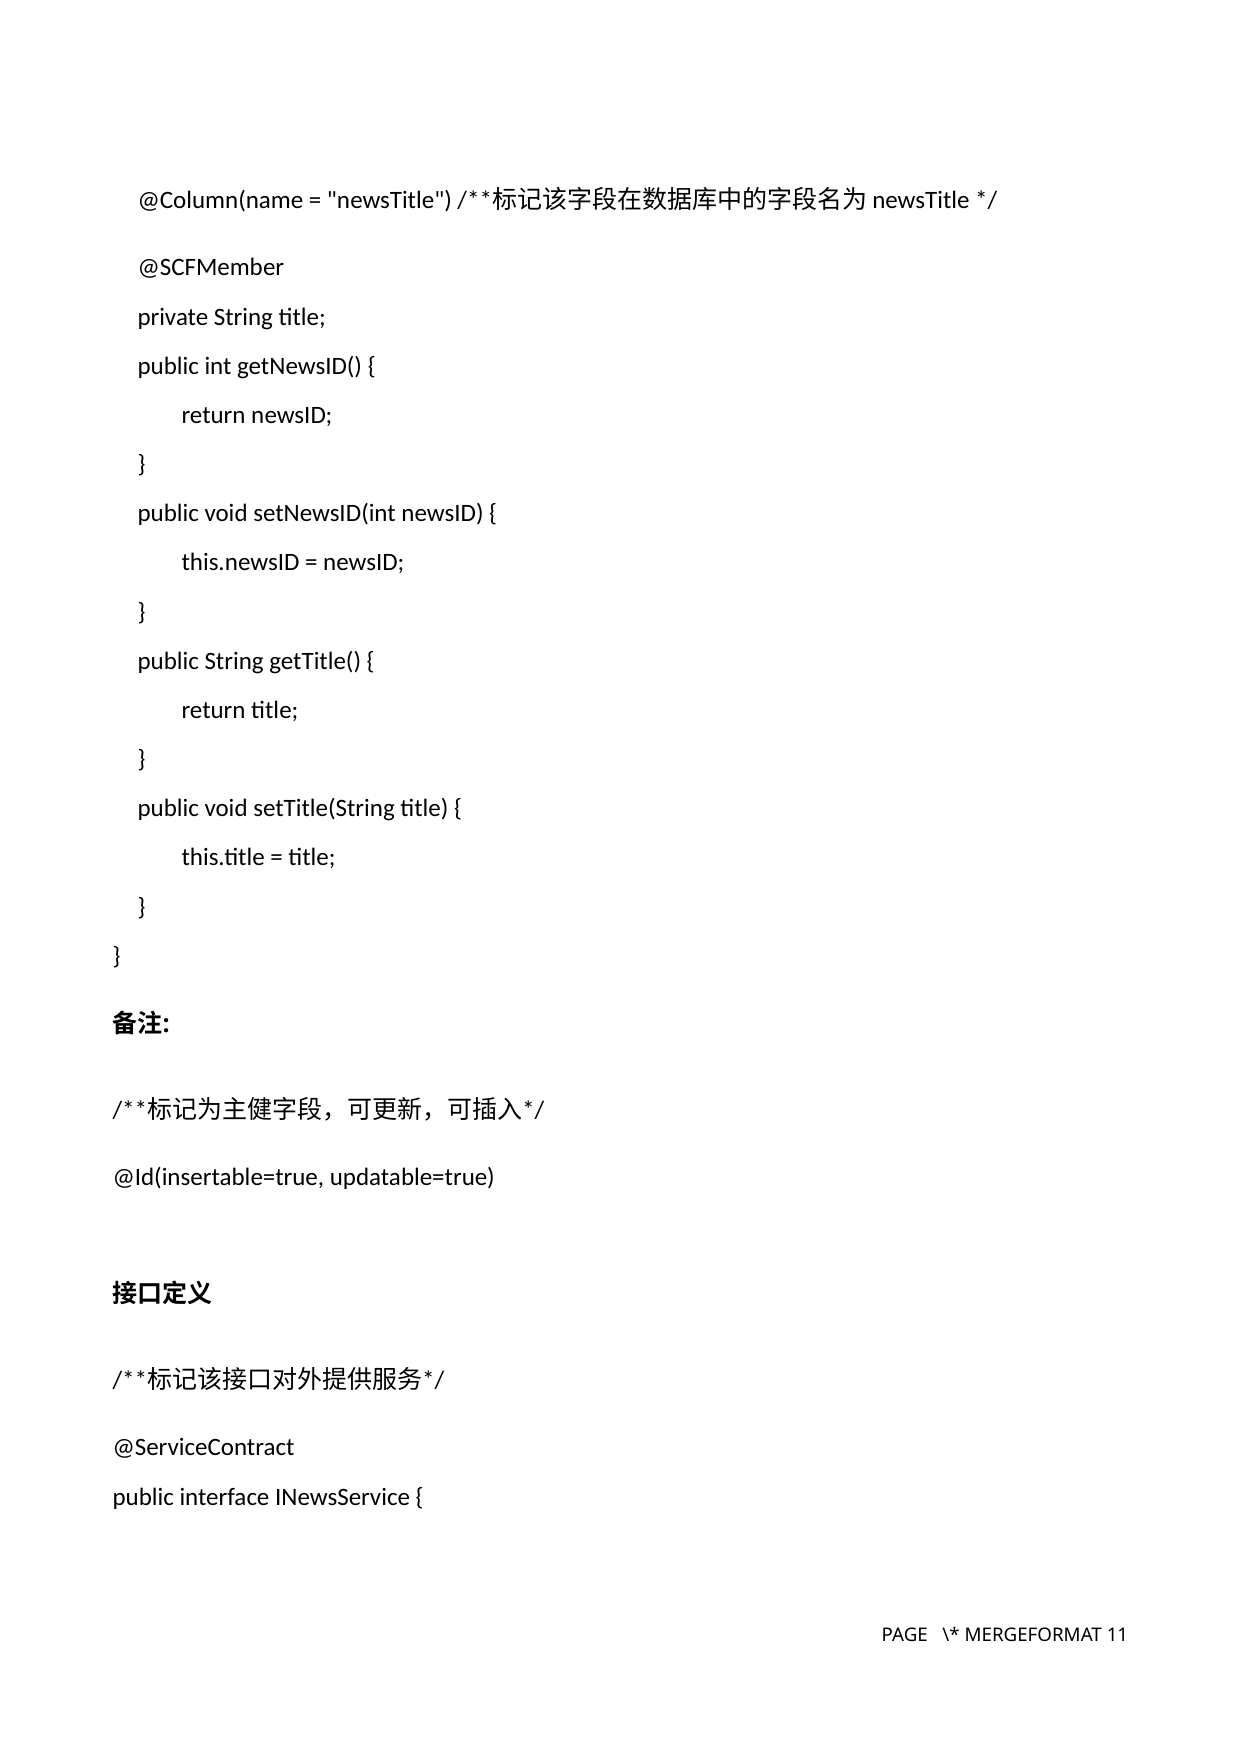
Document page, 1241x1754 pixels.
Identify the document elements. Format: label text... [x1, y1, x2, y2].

text } [137, 447, 1128, 481]
text this.title = title; [137, 840, 1128, 874]
text } [137, 889, 1128, 923]
text this.newsID = newsID; [137, 545, 1128, 579]
text @ServiceContract [112, 1430, 1128, 1464]
text } [137, 742, 1128, 776]
text @Column(name = "newsTitle") /**标记该字段在数据库中的字段名为newsTitle */ [137, 164, 1128, 232]
text /**标记该接口对外提供服务*/ [112, 1344, 1128, 1412]
text /**标记为主健字段，可更新，可插入*/ [112, 1073, 1128, 1141]
text private String title; [137, 299, 1128, 333]
text @Id(insertable=true, updatable=true) [112, 1159, 1128, 1193]
text return title; [137, 692, 1128, 726]
text public void setNewsID(int newsID) { [137, 496, 1128, 530]
text } [137, 594, 1128, 628]
text 接口定义 [112, 1258, 1128, 1326]
text 备注: [112, 987, 1128, 1055]
text public void setTitle(String title) { [137, 791, 1128, 825]
text public int getNewsID() { [137, 348, 1128, 382]
text } [112, 938, 1128, 972]
text @SCFMember [137, 250, 1128, 284]
text public String getTitle() { [137, 643, 1128, 677]
text public interface INewsService { [112, 1479, 1128, 1513]
text return newsID; [137, 397, 1128, 431]
